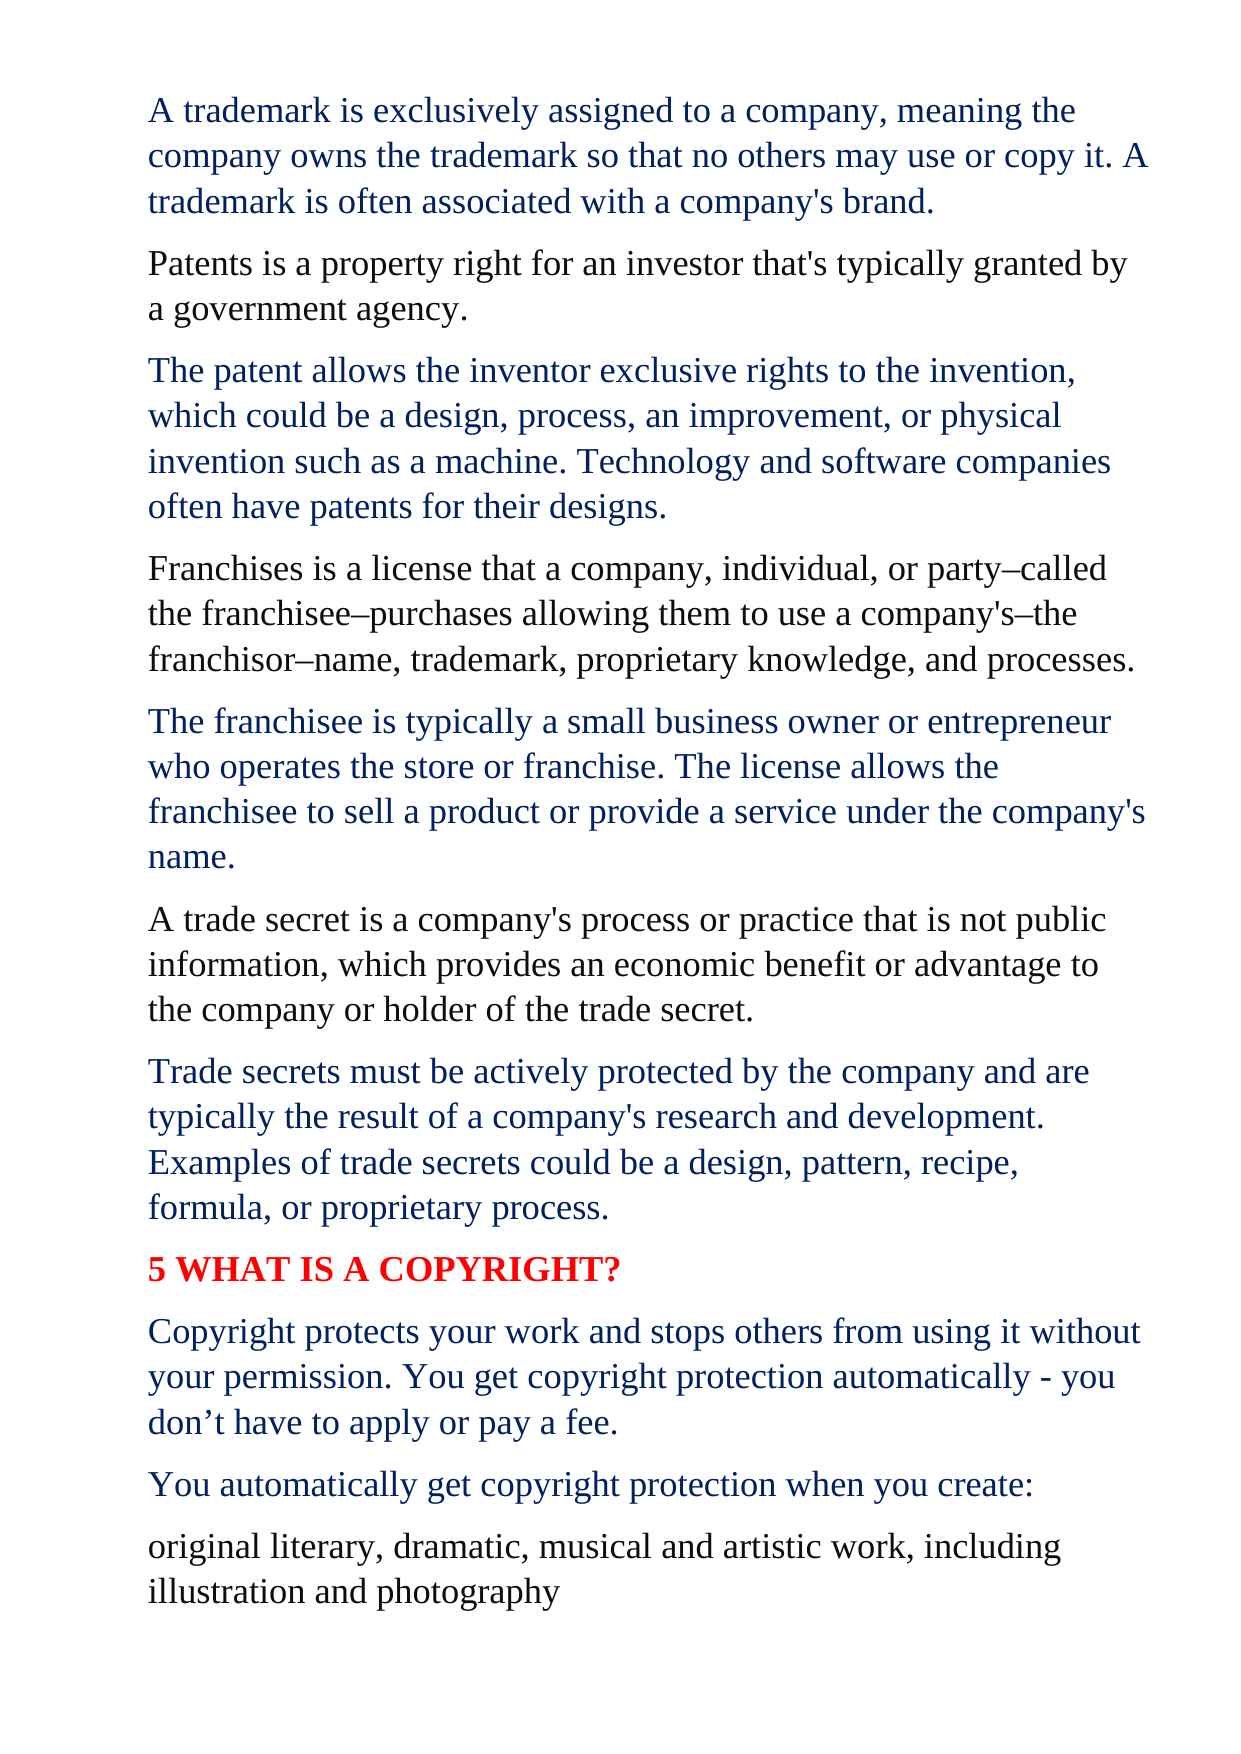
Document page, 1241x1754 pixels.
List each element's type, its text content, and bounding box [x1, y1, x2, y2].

text You automatically get copyright protection when you create: [148, 1462, 1152, 1504]
text A trademark is exclusively assigned to a company, meaning the company owns the trademark so that no others may use or copy it. A trademark is often associated with a company's brand. [148, 88, 1152, 221]
text Trade secrets must be actively protected by the company and are typically the result of a company's research and development. Examples of trade secrets could be a design, pattern, recipe, formula, or proprietary process. [148, 1049, 1152, 1227]
text A trade secret is a company's process or practice that is not public information, which provides an economic benefit or advantage to the company or holder of the trade secret. [148, 897, 1152, 1029]
text 5 WHAT IS A COPYRIGHT? [148, 1247, 1152, 1289]
text The patent allows the inventor exclusive rights to the invention, which could be a design, process, an improvement, or physical invention such as a machine. Technology and software companies often have patents for their designs. [148, 348, 1152, 526]
text Franchises is a license that a company, individual, or party–called the franchisee–purchases allowing them to use a company's–the franchisor–name, trademark, proprietary knowledge, and processes. [148, 546, 1152, 679]
text The franchisee is typically a small business owner or entrepreneur who operates the store or franchise. The license allows the franchisee to sell a product or provide a service under the company's name. [148, 699, 1152, 877]
text Copyright protects your work and stops others from using it without your permission. You get copyright protection automatically - you don’t have to apply or pay a fee. [148, 1309, 1152, 1442]
text original literary, dramatic, musical and artistic work, including illustration and photography [148, 1524, 1152, 1611]
text Patents is a property right for an investor that's typically granted by a government agency. [148, 241, 1152, 328]
